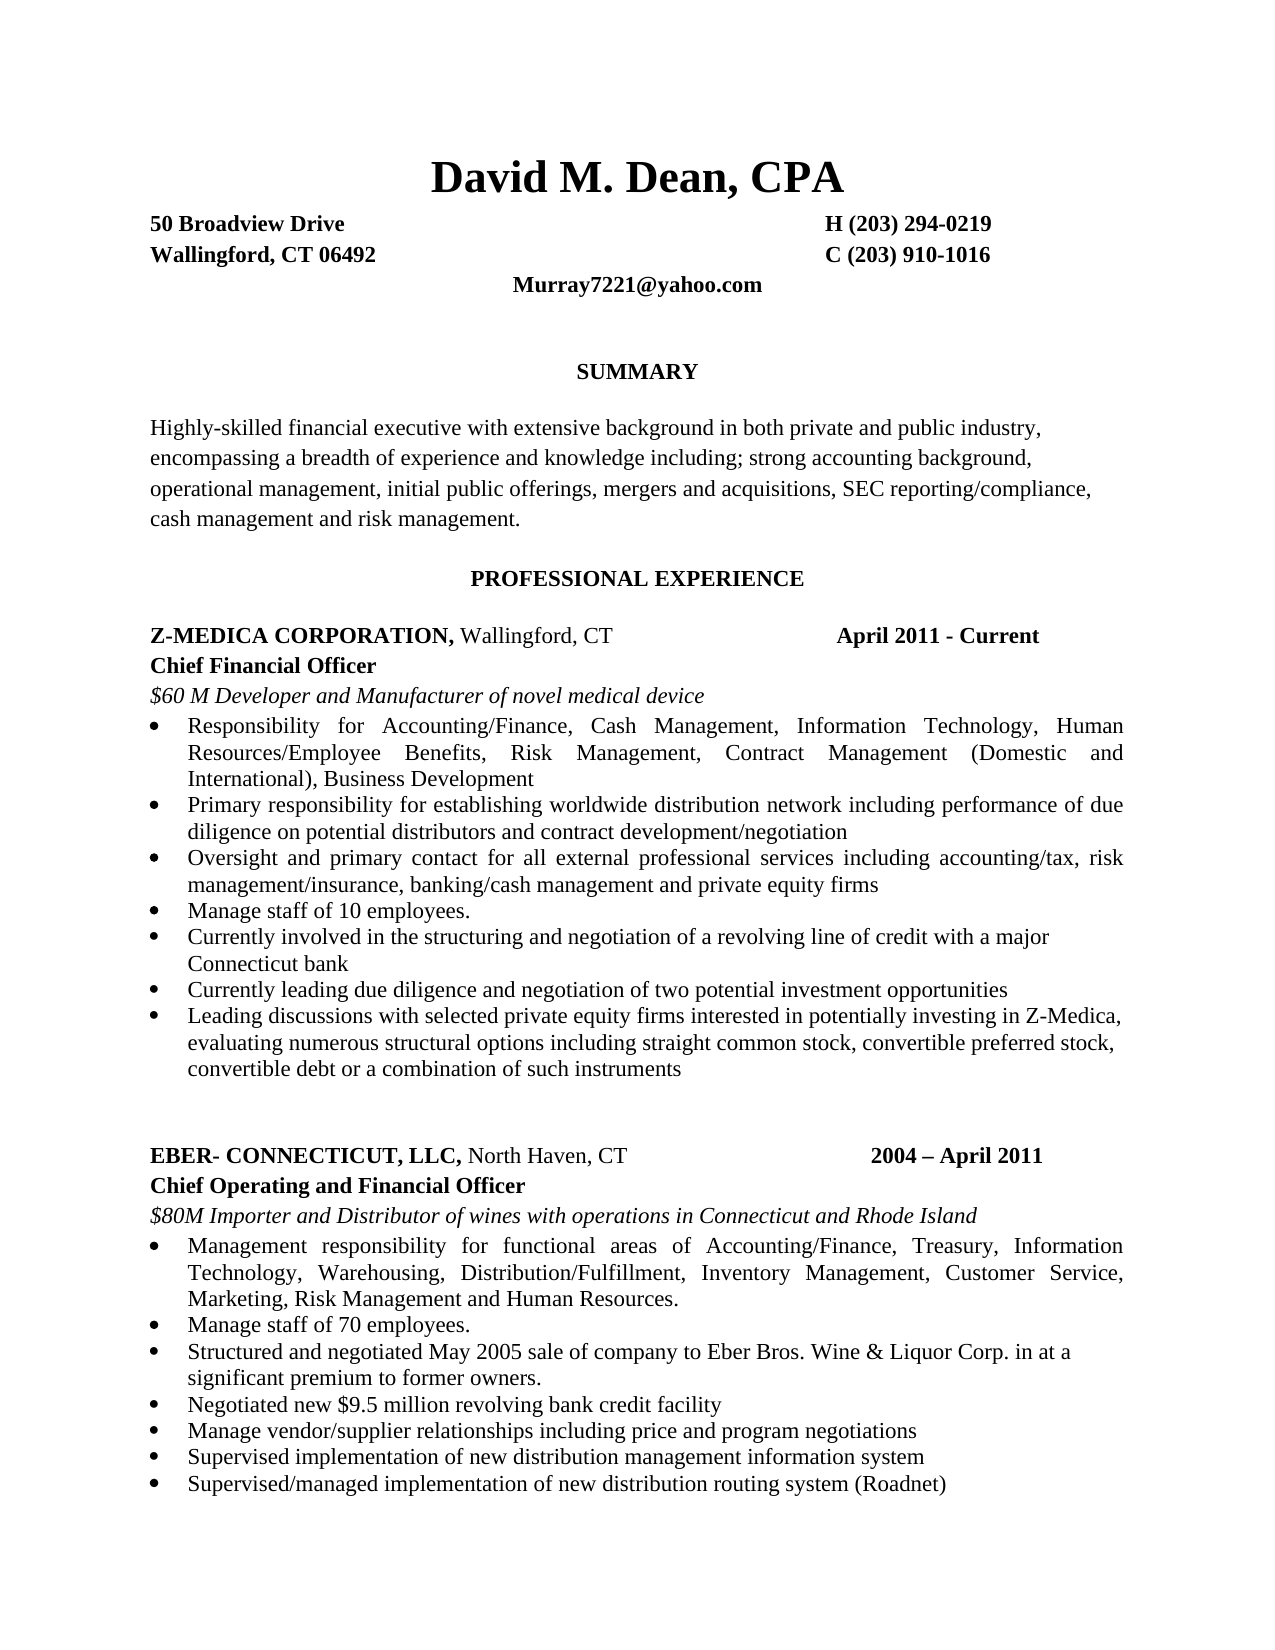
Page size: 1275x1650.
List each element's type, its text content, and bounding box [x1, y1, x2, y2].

list Manage vendor/supplier relationships including price and program negotiations [150, 1417, 1125, 1443]
list Oversight and primary contact for all external professional services including accounting/tax, risk management/insurance, banking/cash management and private equity firms [150, 844, 1125, 897]
text $60 M Developer and Manufacturer of novel medical device [150, 682, 1125, 709]
list Structured and negotiated May 2005 sale of company to Eber Bros. Wine & Liquor Corp. in at a significant premium to former owners. [150, 1338, 1125, 1391]
text Chief Financial Officer [150, 652, 1125, 678]
subtitle PROFESSIONAL EXPERIENCE [150, 565, 1125, 592]
list Manage staff of 10 employees. [150, 897, 1125, 923]
text Wallingford, CT 06492 C (203) 910-1016 [150, 241, 1125, 267]
list Currently leading due diligence and negotiation of two potential investment opportunities [150, 976, 1125, 1002]
text H (203) 294-0219 [150, 211, 1125, 237]
text $80M Importer and Distributor of wines with operations in and [150, 1202, 1125, 1229]
list Currently involved in the structuring and negotiation of a revolving line of credit with a major Connecticut bank [150, 923, 1125, 976]
list Leading discussions with selected private equity firms interested in potentially investing in Z-Medica, evaluating numerous structural options including straight common stock, convertible preferred stock, convertible debt or a combination of such instruments [150, 1002, 1125, 1081]
text EBER- CONNECTICUT, LLC, North Haven, CT 2004 – April 2011 [150, 1142, 1125, 1168]
list Management responsibility for functional areas of Accounting/Finance, Treasury, Information Technology, Warehousing, Distribution/Fulfillment, Inventory Management, Customer Service, Marketing, Risk Management and Human Resources. [150, 1232, 1125, 1312]
text David M. Dean, CPA [150, 150, 1125, 203]
list Manage staff of 70 employees. [150, 1312, 1125, 1338]
text Highly-skilled financial executive with extensive background in both private and public industry, encompassing a breadth of experience and knowledge including; strong accounting background, operational management, initial public offerings, mergers and acquisitions, SEC reporting/compliance, cash management and risk management. [150, 414, 1125, 531]
list Negotiated new $9.5 million revolving bank credit facility [150, 1391, 1125, 1417]
list Responsibility for Accounting/Finance, Cash Management, Information Technology, Human Resources/Employee Benefits, Risk Management, Contract Management (Domestic and International), Business Development [150, 712, 1125, 792]
list Supervised/managed implementation of new distribution routing system (Roadnet) [150, 1470, 1125, 1496]
list Primary responsibility for establishing worldwide distribution network including performance of due diligence on potential distributors and contract development/negotiation [150, 792, 1125, 844]
text Murray7221@yahoo.com [150, 271, 1125, 297]
subtitle SUMMARY [150, 358, 1125, 384]
text Chief Operating and Financial Officer [150, 1172, 1125, 1198]
text Z-MEDICA CORPORATION, Wallingford, CT April 2011 - Current [150, 622, 1125, 648]
list Supervised implementation of new distribution management information system [150, 1443, 1125, 1470]
